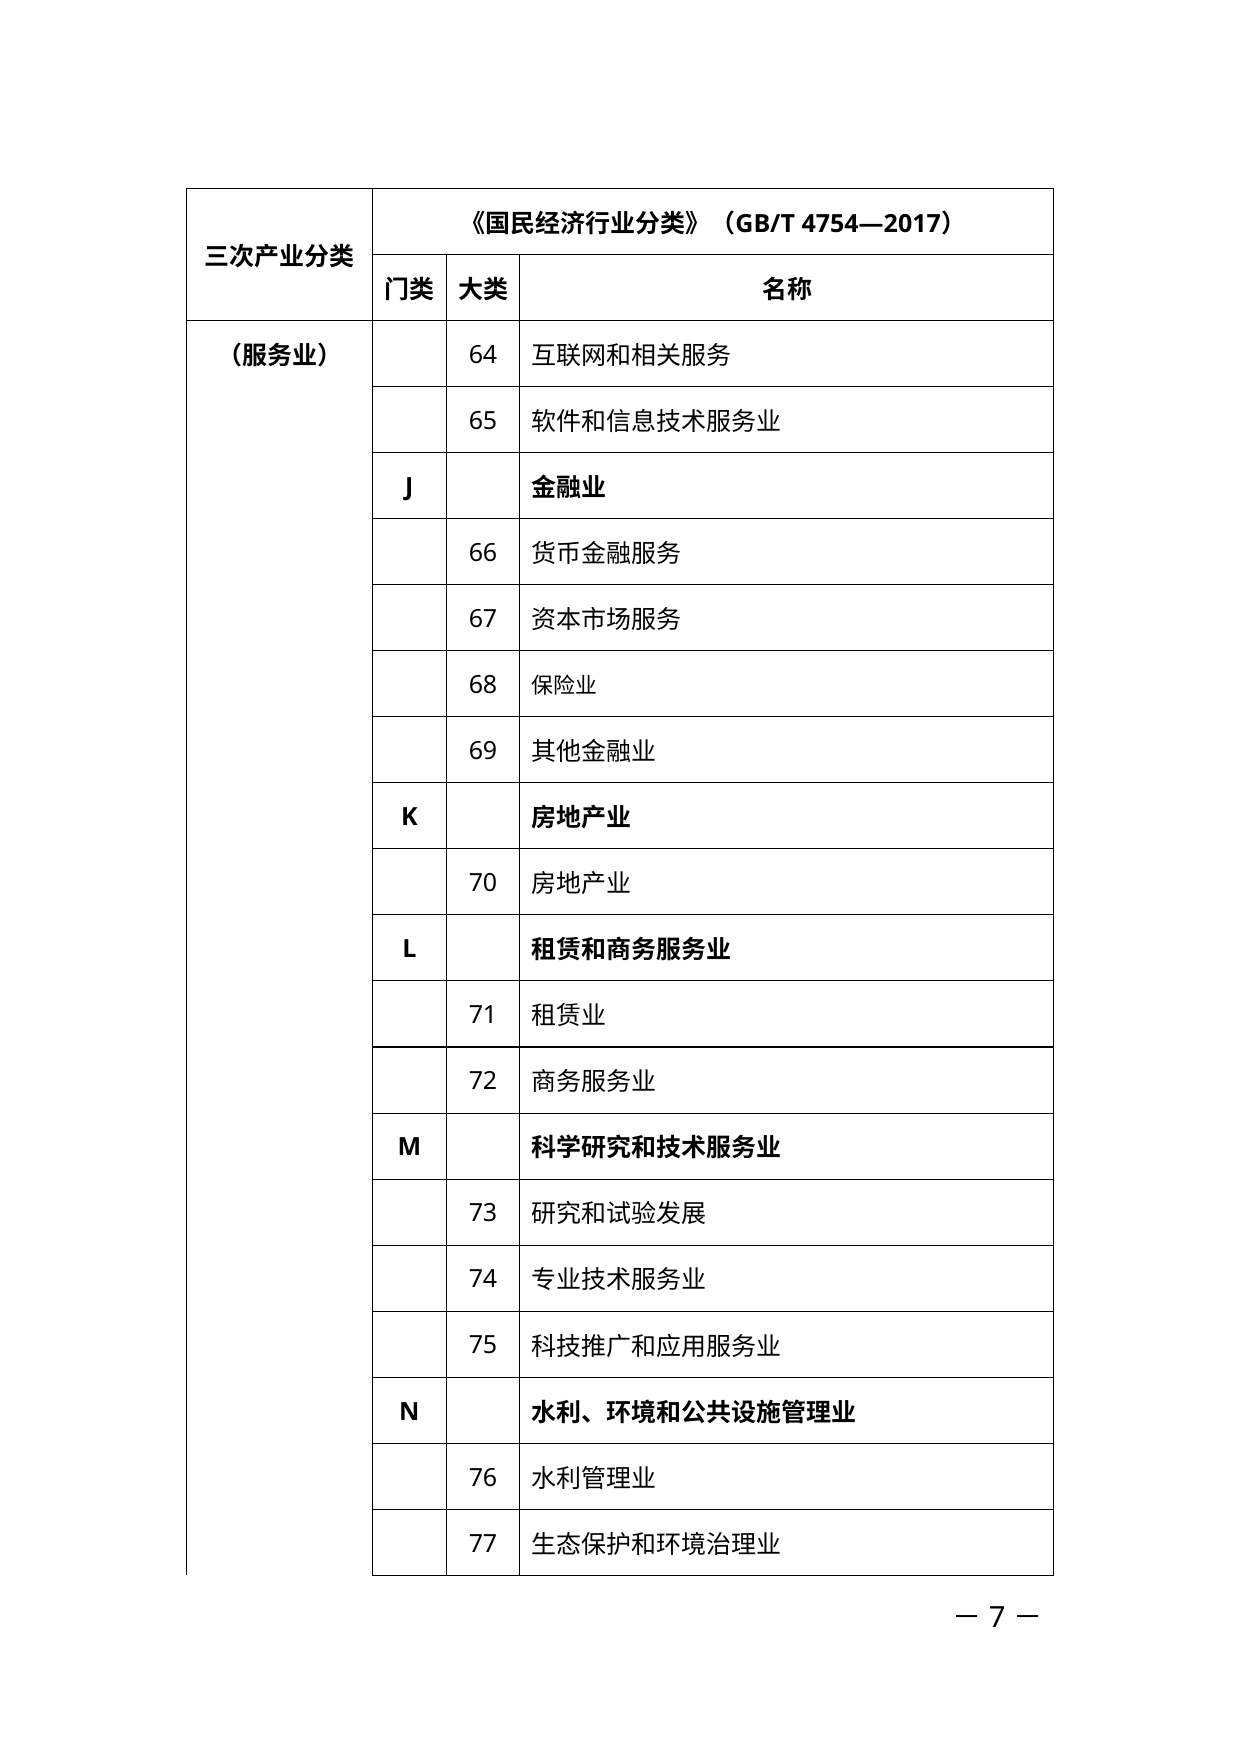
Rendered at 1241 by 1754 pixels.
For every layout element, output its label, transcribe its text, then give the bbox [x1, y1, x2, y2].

table_cell 租赁和商务服务业 [520, 915, 1053, 980]
table_header 《国民经济行业分类》（GB/T 4754—2017） [373, 189, 1053, 254]
table_cell 65 [447, 387, 519, 452]
table_cell 房地产业 [520, 849, 1053, 914]
table_cell [373, 321, 446, 386]
table_cell 75 [447, 1312, 519, 1377]
table_cell 商务服务业 [520, 1048, 1053, 1112]
table_cell 租赁业 [520, 981, 1053, 1046]
table_cell 货币金融服务 [520, 519, 1053, 584]
table_cell 大类 [447, 255, 519, 320]
table_cell 其他金融业 [520, 717, 1053, 782]
table_cell [447, 783, 519, 848]
table_cell [373, 387, 446, 452]
table_cell [447, 453, 519, 518]
table_cell [373, 519, 446, 584]
table_cell 68 [447, 651, 519, 716]
table_cell L [373, 915, 446, 980]
table_cell 科技推广和应用服务业 [520, 1312, 1053, 1377]
table_cell [373, 981, 446, 1046]
table_cell 67 [447, 585, 519, 650]
table_cell 软件和信息技术服务业 [520, 387, 1053, 452]
table_cell [373, 1444, 446, 1509]
table_cell [373, 585, 446, 650]
table_cell M [373, 1114, 446, 1178]
table_cell 64 [447, 321, 519, 386]
table_header 三次产业分类 [187, 189, 372, 320]
table_cell 水利、环境和公共设施管理业 [520, 1378, 1053, 1443]
table_cell 门类 [373, 255, 446, 320]
table_cell 第三产业 （服务业） [187, 321, 372, 1575]
table_cell 生态保护和环境治理业 [520, 1510, 1053, 1575]
table_cell [447, 1114, 519, 1178]
table_cell [373, 651, 446, 716]
table_cell 保险业 [520, 651, 1053, 716]
table_cell 研究和试验发展 [520, 1180, 1053, 1244]
table_cell [373, 717, 446, 782]
table_cell [373, 849, 446, 914]
table_cell [373, 1048, 446, 1112]
table_cell [447, 1378, 519, 1443]
table_cell [373, 1312, 446, 1377]
table_cell 71 [447, 981, 519, 1046]
table_cell J [373, 453, 446, 518]
table_cell N [373, 1378, 446, 1443]
table_cell [373, 1180, 446, 1244]
table_cell 水利管理业 [520, 1444, 1053, 1509]
table_cell 70 [447, 849, 519, 914]
table_cell 房地产业 [520, 783, 1053, 848]
table_cell 金融业 [520, 453, 1053, 518]
table_cell 资本市场服务 [520, 585, 1053, 650]
table_cell 69 [447, 717, 519, 782]
table_cell 77 [447, 1510, 519, 1575]
table_cell 73 [447, 1180, 519, 1244]
table_cell 72 [447, 1048, 519, 1112]
table_cell 66 [447, 519, 519, 584]
table_cell [447, 915, 519, 980]
table_cell [373, 1510, 446, 1575]
table_cell 科学研究和技术服务业 [520, 1114, 1053, 1178]
table_cell K [373, 783, 446, 848]
table_cell 互联网和相关服务 [520, 321, 1053, 386]
table_cell 74 [447, 1246, 519, 1311]
table_cell 专业技术服务业 [520, 1246, 1053, 1311]
table_cell [373, 1246, 446, 1311]
table_cell 76 [447, 1444, 519, 1509]
table_cell 名称 [520, 255, 1053, 320]
